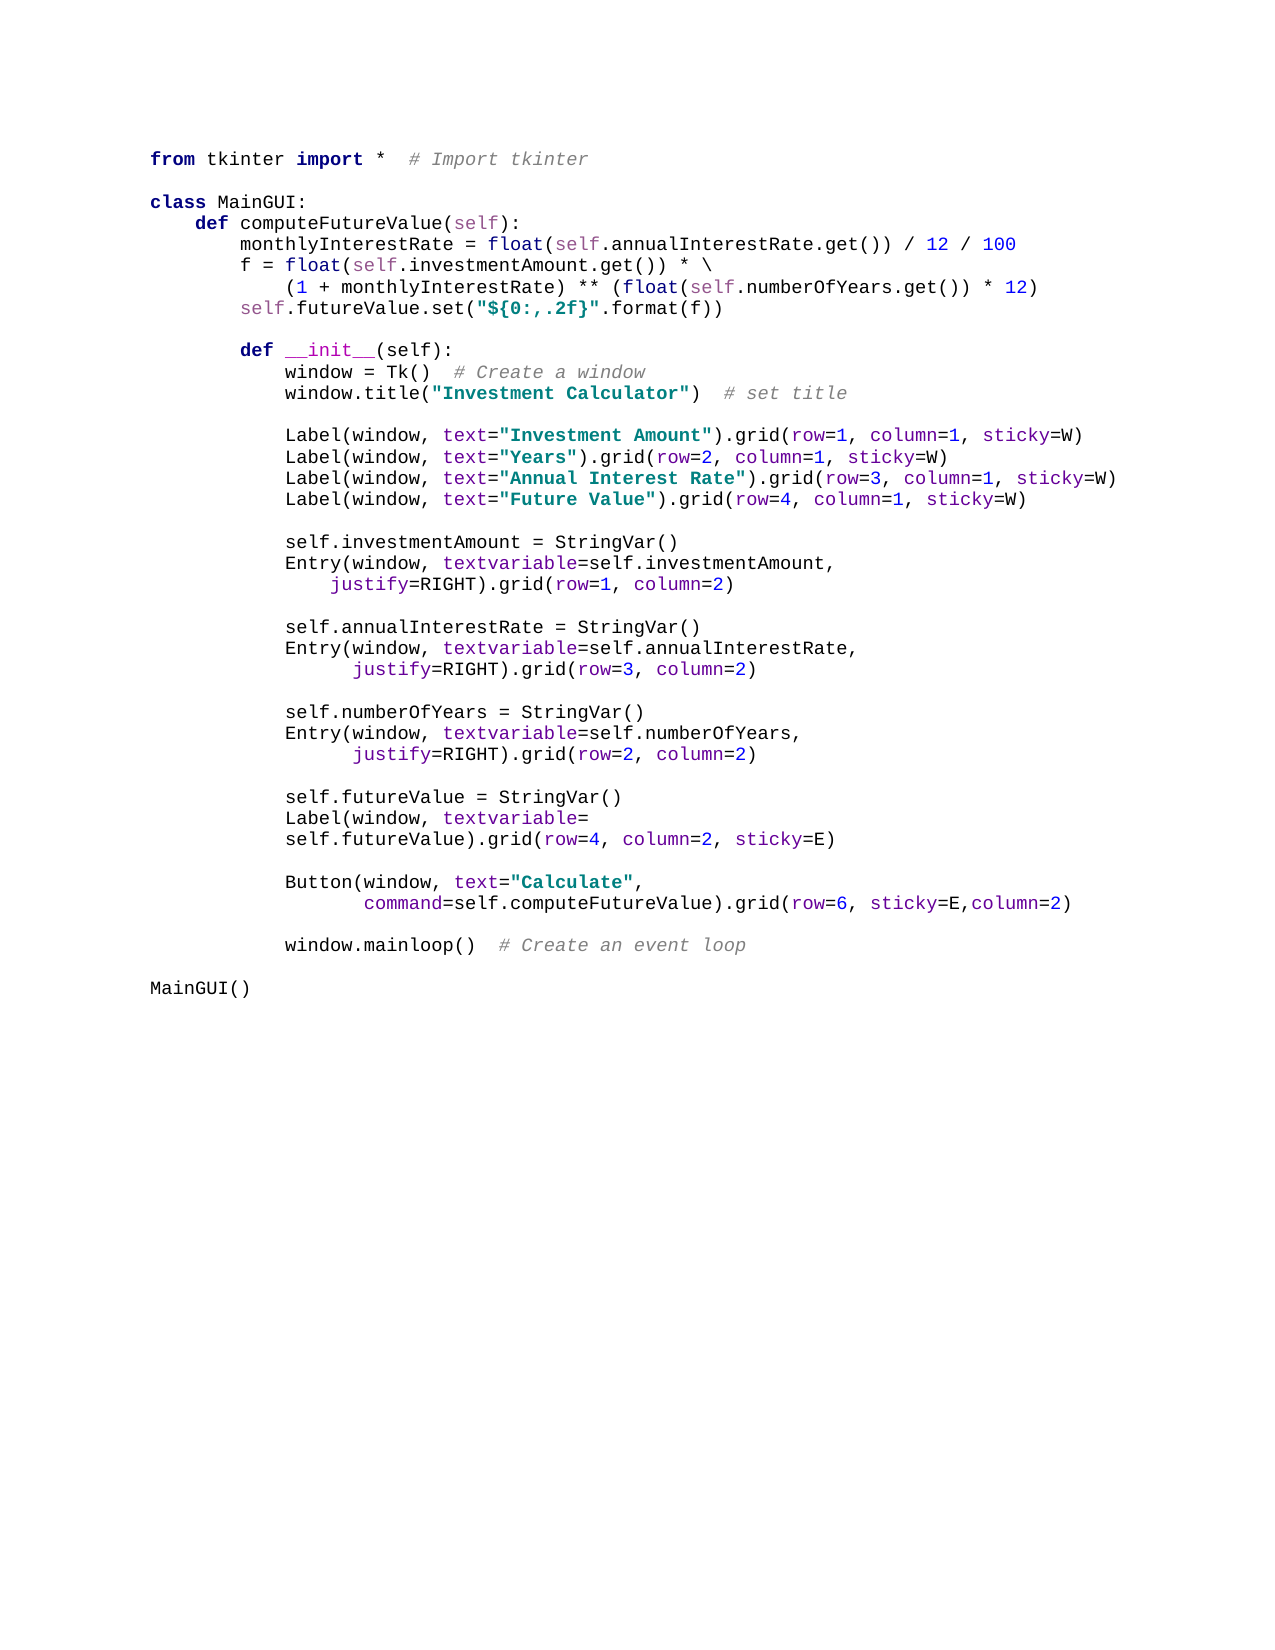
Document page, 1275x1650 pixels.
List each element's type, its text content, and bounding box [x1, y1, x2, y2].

text from tkinter import * # Import tkinter class MainGUI: def computeFutureValue(self): monthlyInterestRate = float(self.annualInterestRate.get()) / 12 / 100 f = float(self.investmentAmount.get()) * \ (1 + monthlyInterestRate) ** (float(self.numberOfYears.get()) * 12) self.futureValue.set("${0:,.2f}".format(f)) def __init__(self): window = Tk() # Create a window window.title("Investment Calculator") # set title Label(window, text="Investment Amount").grid(row=1, column=1, sticky=W) Label(window, text="Years").grid(row=2, column=1, sticky=W) Label(window, text="Annual Interest Rate").grid(row=3, column=1, sticky=W) Label(window, text="Future Value").grid(row=4, column=1, sticky=W) self.investmentAmount = StringVar() Entry(window, textvariable=self.investmentAmount, justify=RIGHT).grid(row=1, column=2) self.annualInterestRate = StringVar() Entry(window, textvariable=self.annualInterestRate, justify=RIGHT).grid(row=3, column=2) self.numberOfYears = StringVar() Entry(window, textvariable=self.numberOfYears, justify=RIGHT).grid(row=2, column=2) self.futureValue = StringVar() Label(window, textvariable= self.futureValue).grid(row=4, column=2, sticky=E) Button(window, text="Calculate", command=self.computeFutureValue).grid(row=6, sticky=E,column=2) window.mainloop() # Create an event loop MainGUI() [150, 150, 1125, 1000]
